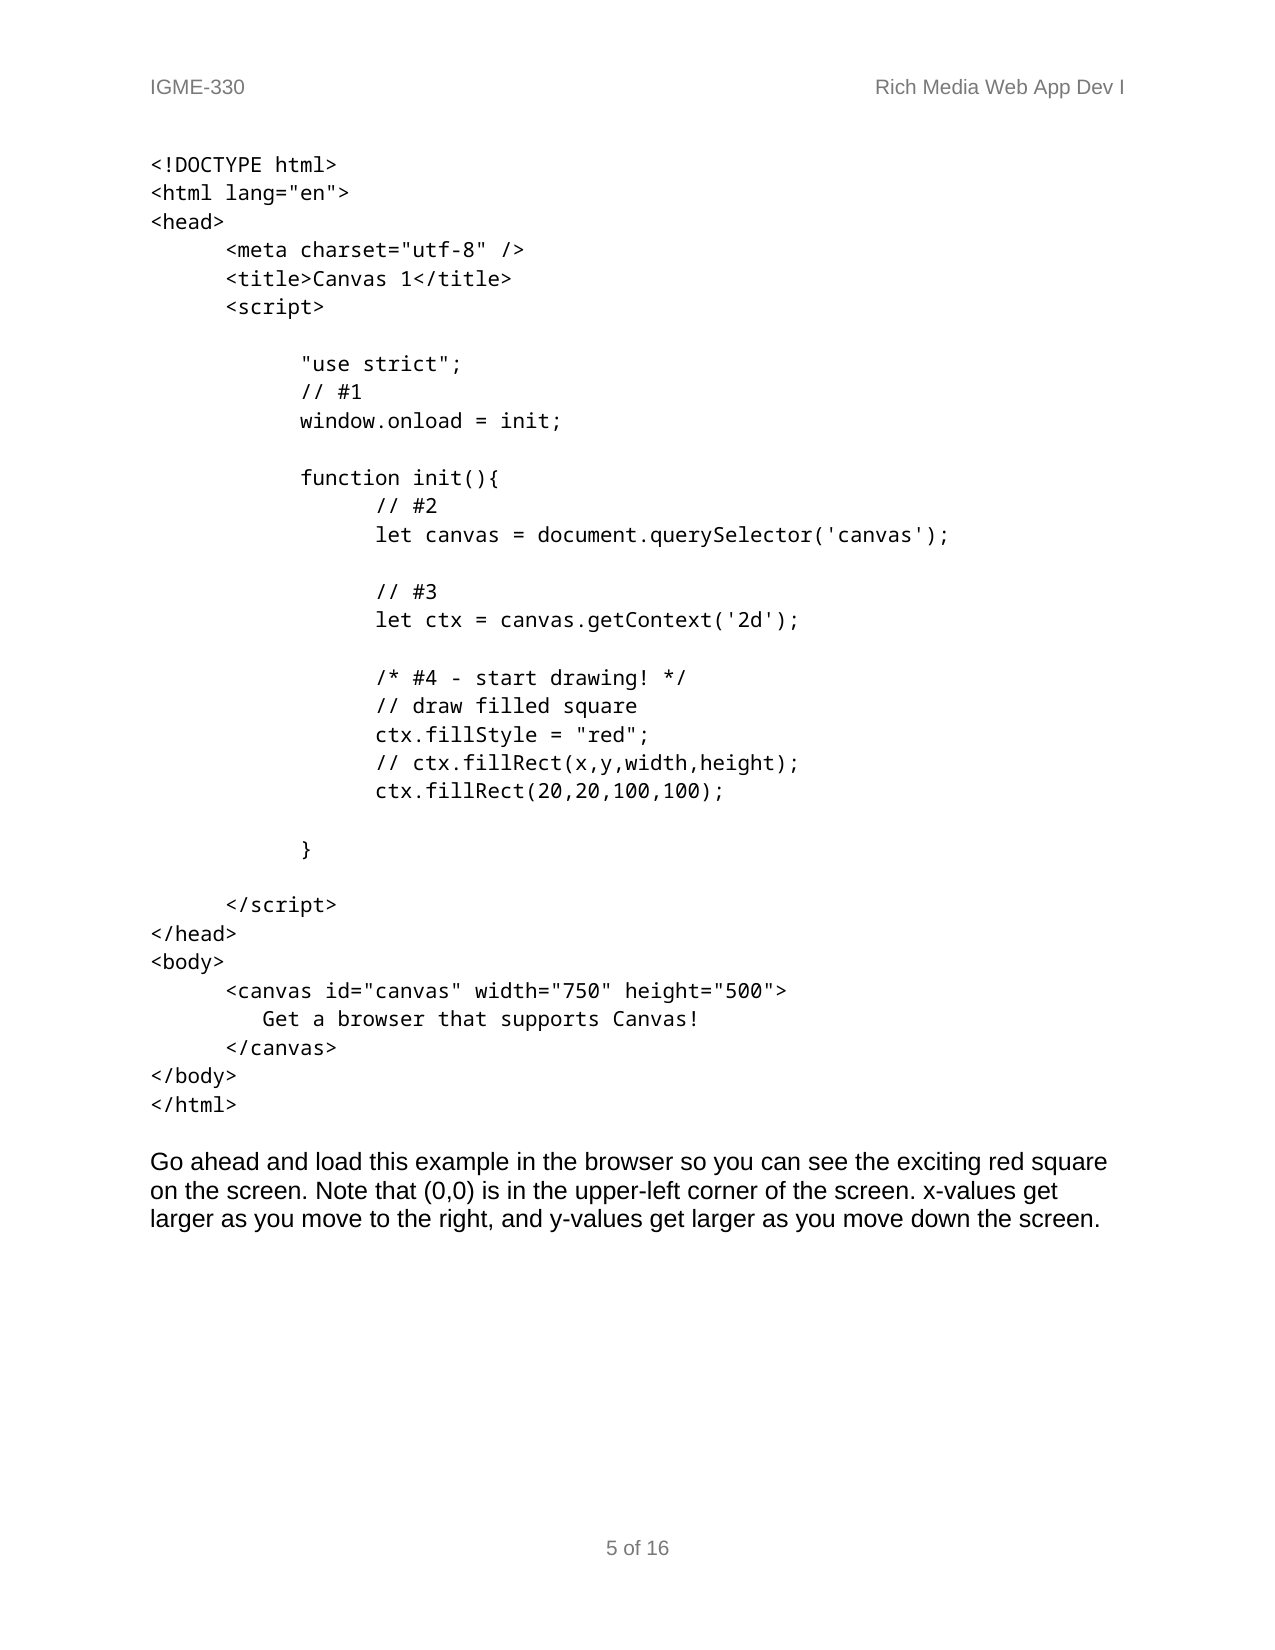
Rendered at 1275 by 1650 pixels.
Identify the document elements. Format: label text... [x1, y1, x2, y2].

text </canvas> [150, 1033, 1125, 1061]
text "use strict"; [150, 349, 1125, 377]
text /* #4 - start drawing! */ [150, 663, 1125, 691]
text let canvas = document.querySelector('canvas'); [150, 520, 1125, 548]
text Get a browser that supports Canvas! [150, 1004, 1125, 1033]
text window.onload = init; [150, 406, 1125, 434]
text </head> [150, 919, 1125, 947]
text </html> [150, 1090, 1125, 1118]
text </body> [150, 1061, 1125, 1090]
text </script> [150, 891, 1125, 919]
text <head> [150, 207, 1125, 235]
text <title>Canvas 1</title> [150, 264, 1125, 292]
text ctx.fillStyle = "red"; [150, 720, 1125, 748]
text <canvas id="canvas" width="750" height="500"> [150, 976, 1125, 1004]
text <meta charset="utf-8" /> [150, 235, 1125, 264]
text // draw filled square [150, 691, 1125, 720]
text } [150, 834, 1125, 862]
text <script> [150, 292, 1125, 321]
text <!DOCTYPE html> [150, 150, 1125, 178]
text function init(){ [150, 463, 1125, 492]
text <html lang="en"> [150, 178, 1125, 207]
text // #3 [150, 577, 1125, 606]
text ctx.fillRect(20,20,100,100); [150, 777, 1125, 805]
text // ctx.fillRect(x,y,width,height); [150, 748, 1125, 777]
text // #2 [150, 492, 1125, 520]
text let ctx = canvas.getContext('2d'); [150, 606, 1125, 634]
text // #1 [150, 377, 1125, 406]
text Go ahead and load this example in the browser so you can see the exciting red square on the screen. Note that (0,0) is in the upper-left corner of the screen. x-values get larger as you move to the right, and y-values get larger as you move down the screen. [150, 1147, 1125, 1233]
text <body> [150, 947, 1125, 976]
